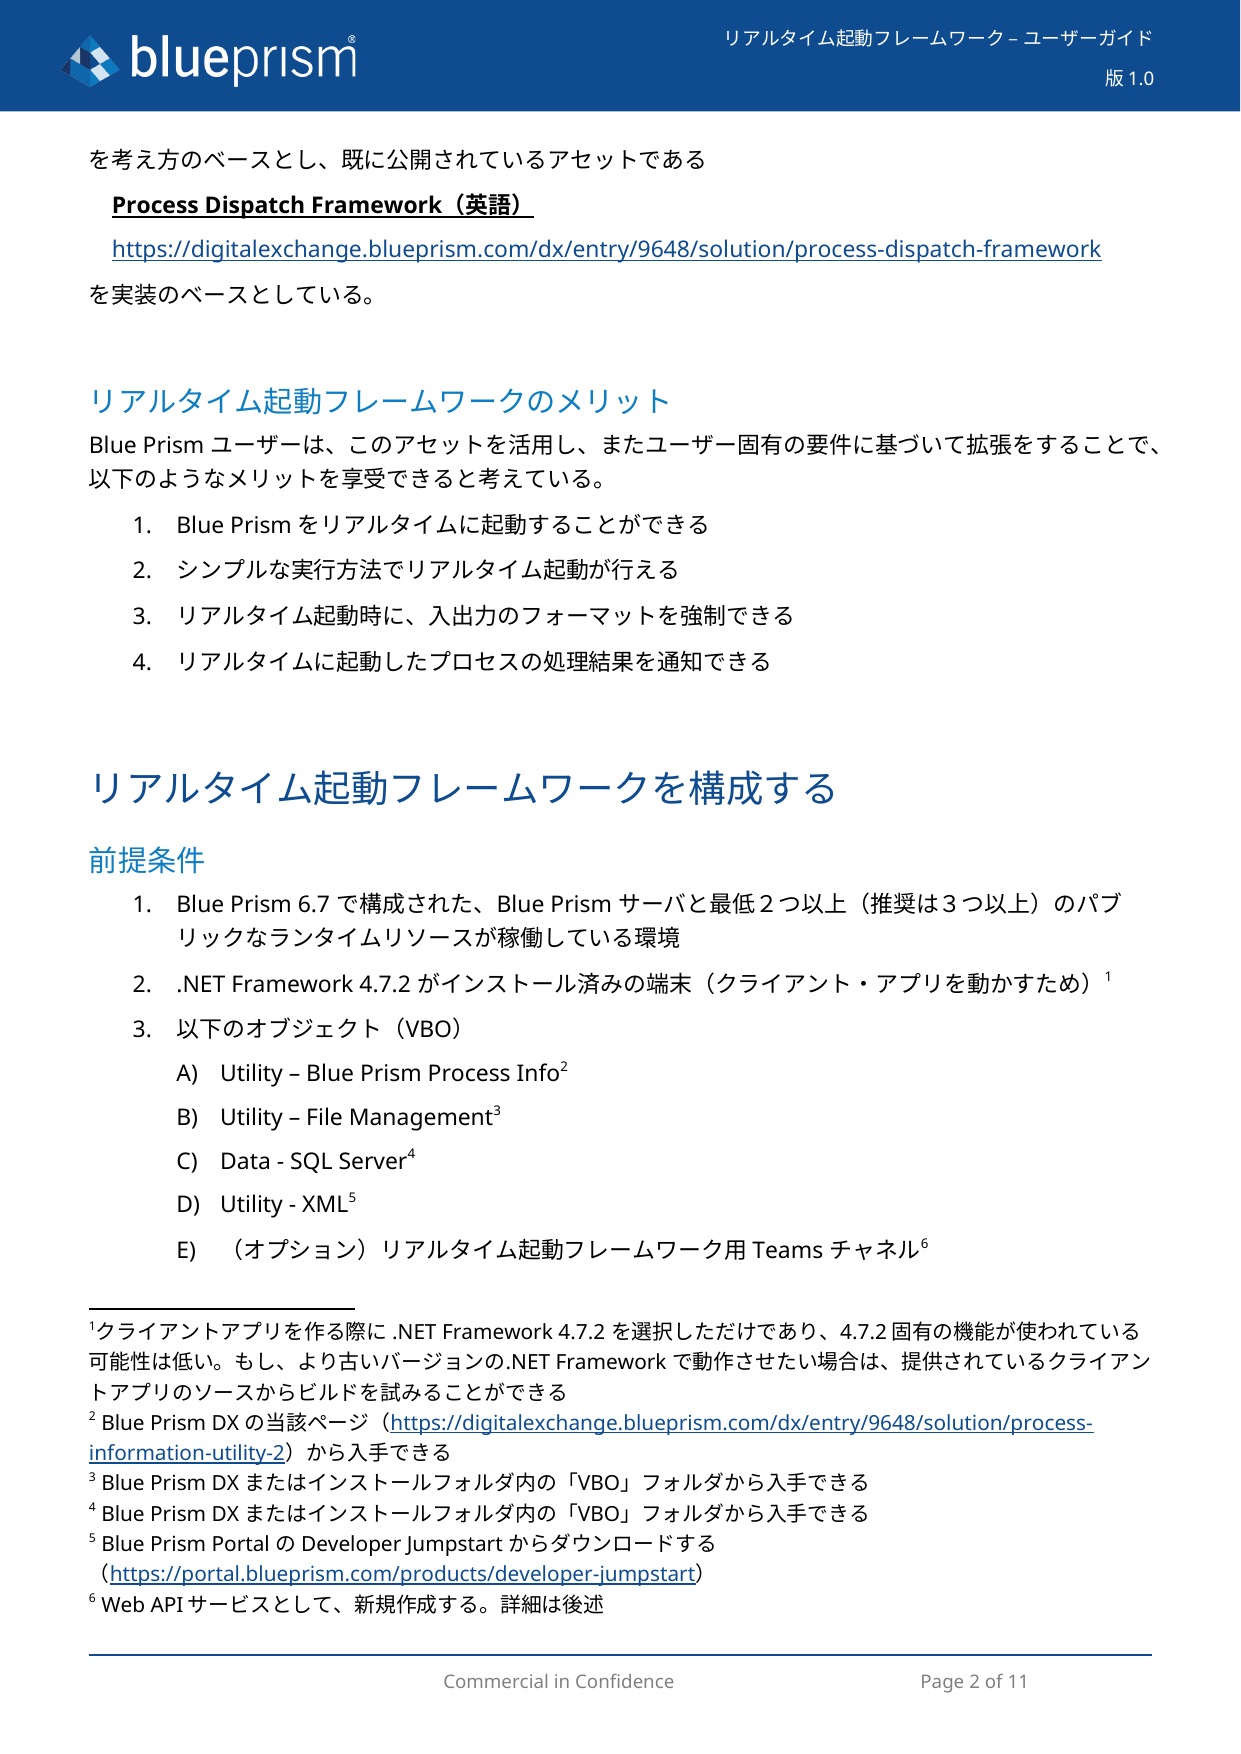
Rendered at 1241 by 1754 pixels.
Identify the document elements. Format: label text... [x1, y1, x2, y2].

list Blue Prism 6.7 で構成された、Blue Prism サーバと最低２つ以上（推奨は３つ以上）のパブリックなランタイムリソースが稼働している環境 [132, 886, 1152, 953]
text を考え方のベースとし、既に公開されているアセットである [89, 142, 1152, 175]
text Process Dispatch Framework（英語） [112, 187, 1152, 221]
list Utility – Blue Prism Process Info [176, 1057, 1152, 1088]
list Blue Prism をリアルタイムに起動することができる [132, 506, 1152, 540]
list （オプション）リアルタイム起動フレームワーク用 Teams チャネル [176, 1232, 1152, 1265]
subtitle 前提条件 [89, 838, 1152, 880]
list 以下のオブジェクト（VBO） [132, 1011, 1152, 1044]
text を実装のベースとしている。 [89, 277, 1152, 310]
text Blue Prism ユーザーは、このアセットを活用し、またユーザー固有の要件に基づいて拡張をすることで、以下のようなメリットを享受できると考えている。 [89, 427, 1152, 494]
list Utility - XML [176, 1188, 1152, 1219]
list Utility – File Management [176, 1101, 1152, 1132]
list .NET Framework 4.7.2 がインストール済みの端末（クライアント・アプリを動かすため） [132, 965, 1152, 999]
list シンプルな実行方法でリアルタイム起動が行える [132, 552, 1152, 586]
subtitle リアルタイム起動フレームワークを構成する [89, 758, 1152, 813]
picture [60, 35, 356, 87]
list Data - SQL Server [176, 1144, 1152, 1176]
list リアルタイム起動時に、入出力のフォーマットを強制できる [132, 598, 1152, 631]
subtitle リアルタイム起動フレームワークのメリット [89, 379, 1152, 421]
list リアルタイムに起動したプロセスの処理結果を通知できる [132, 644, 1152, 677]
text https://digitalexchange.blueprism.com/dx/entry/9648/solution/process-dispatch-framework [112, 233, 1152, 264]
